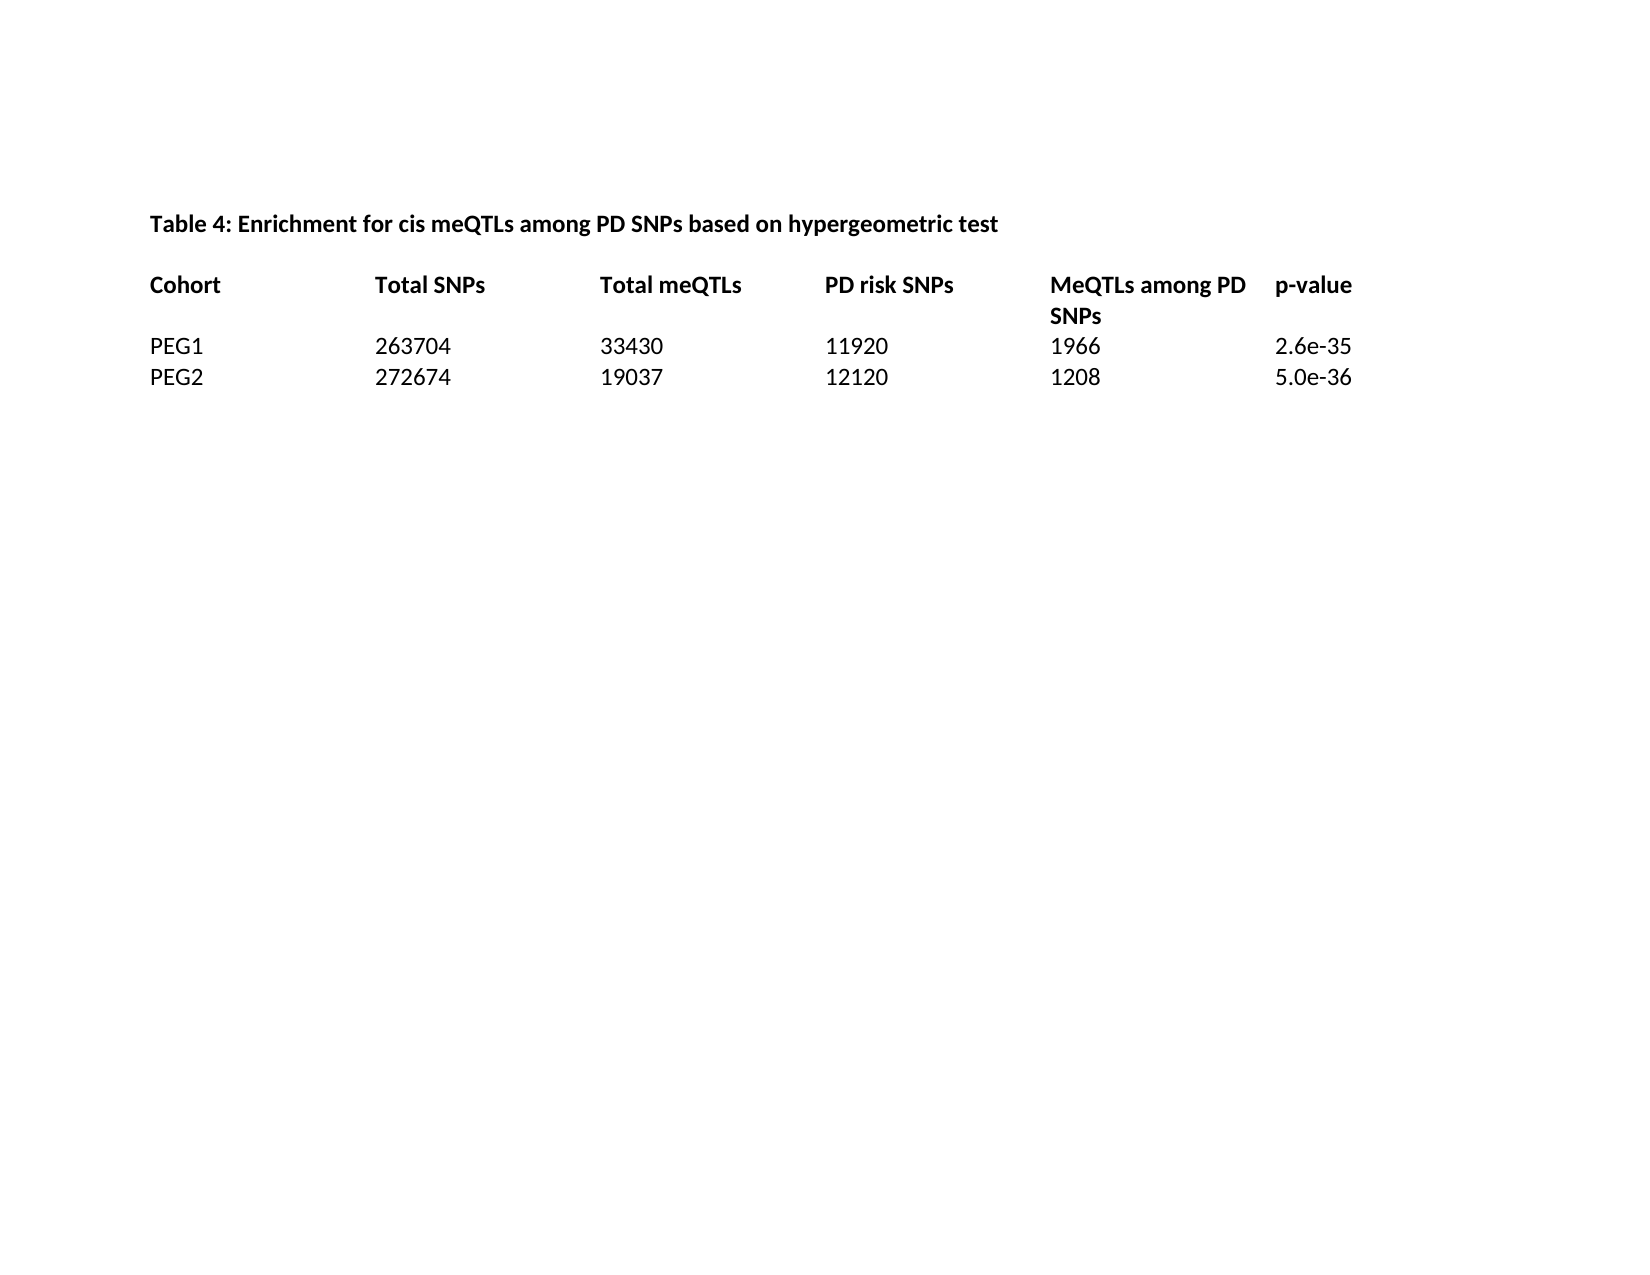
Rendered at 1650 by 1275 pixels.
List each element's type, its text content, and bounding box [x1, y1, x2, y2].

table_cell 263704 [375, 331, 600, 361]
table_header Total SNPs [375, 270, 600, 331]
table_cell 1208 [1050, 361, 1275, 392]
table_cell 11920 [825, 331, 1050, 361]
table_header MeQTLs among PD SNPs [1050, 270, 1275, 331]
table_header Cohort [150, 270, 375, 331]
table_cell 2.6e-35 [1275, 331, 1500, 361]
table_header PD risk SNPs [825, 270, 1050, 331]
table_cell PEG2 [150, 361, 375, 392]
table_cell 272674 [375, 361, 600, 392]
table_cell 19037 [600, 361, 825, 392]
table_cell 33430 [600, 331, 825, 361]
table_cell 1966 [1050, 331, 1275, 361]
text Table 4: Enrichment for cis meQTLs among PD SNPs based on hypergeometric test [150, 209, 1500, 239]
table_header Total meQTLs [600, 270, 825, 331]
table_cell 5.0e-36 [1275, 361, 1500, 392]
table_cell PEG1 [150, 331, 375, 361]
table_header p-value [1275, 270, 1500, 331]
table_cell 12120 [825, 361, 1050, 392]
